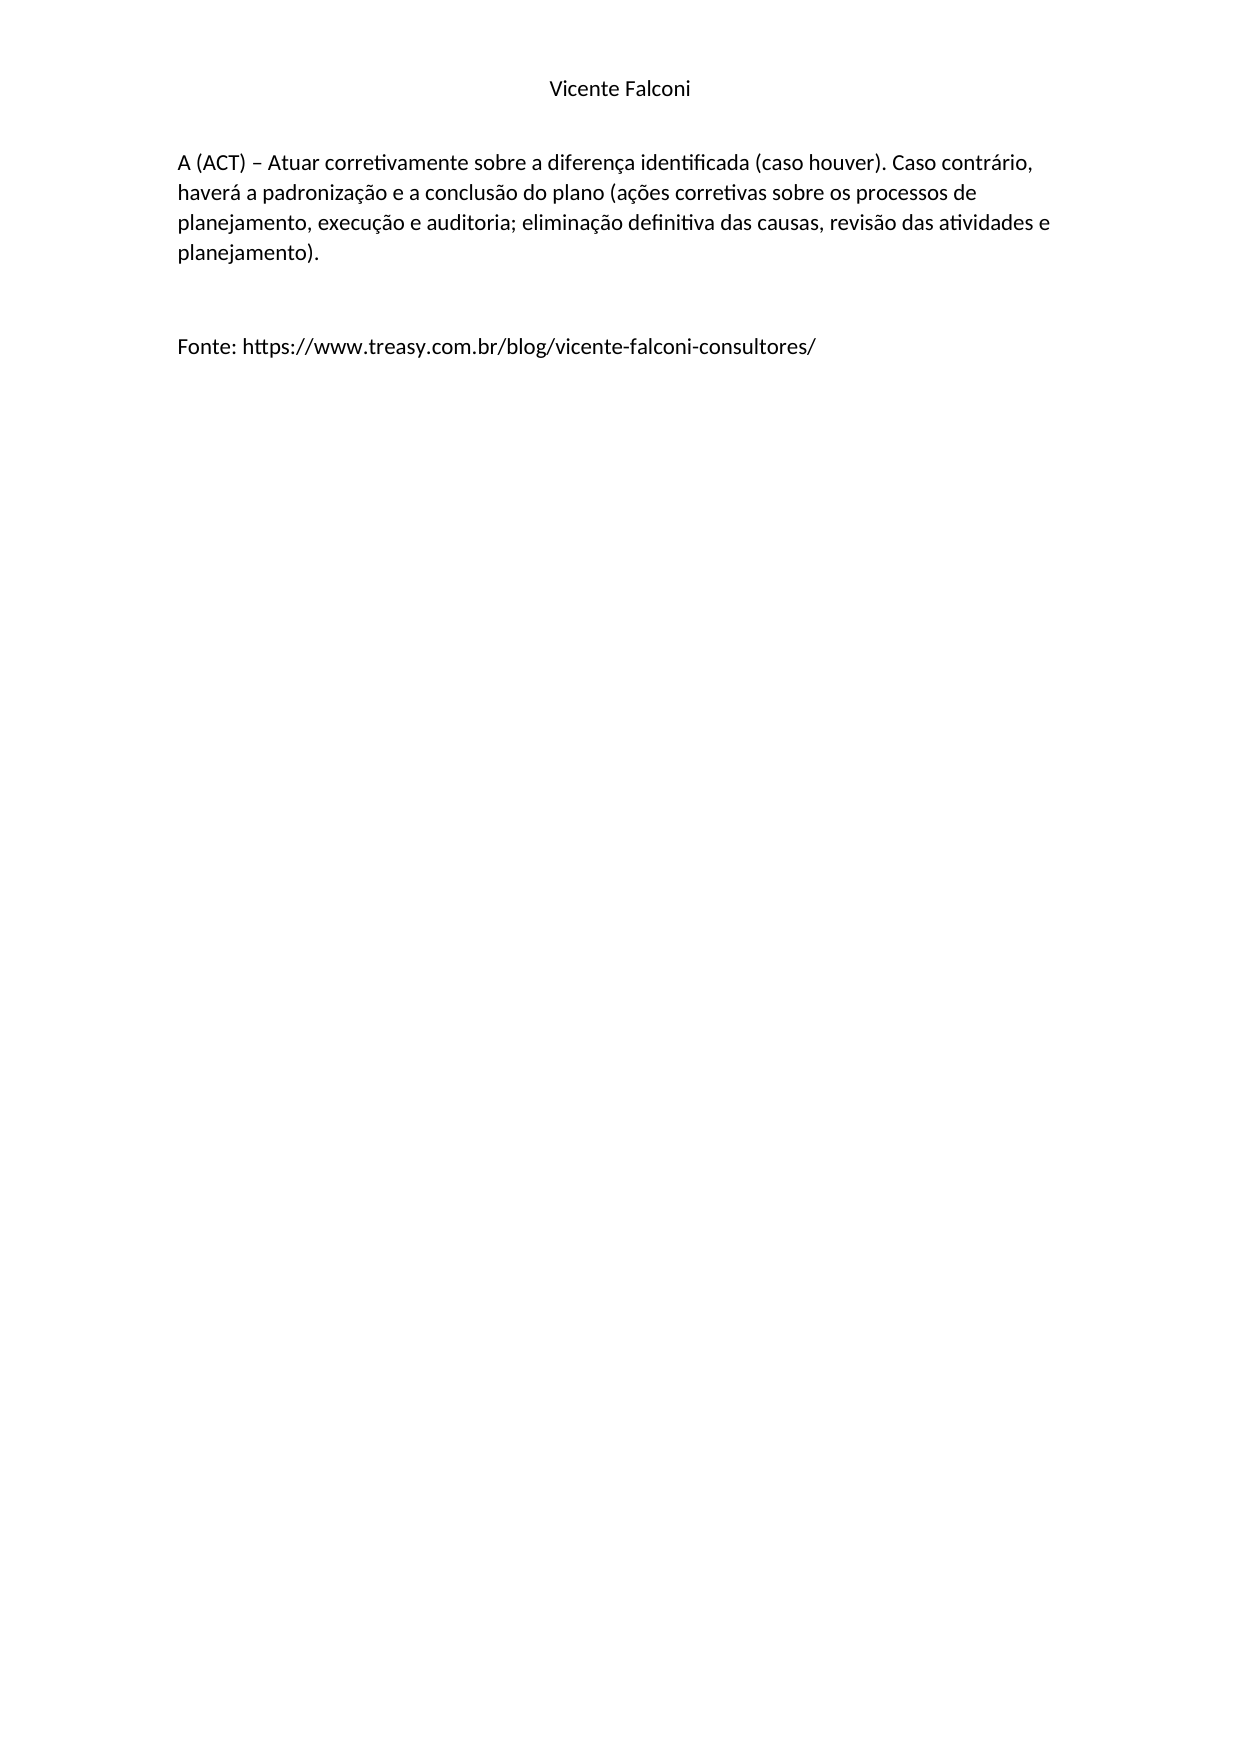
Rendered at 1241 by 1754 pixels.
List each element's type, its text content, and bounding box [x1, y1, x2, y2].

text Fonte: https://www.treasy.com.br/blog/vicente-falconi-consultores/ [177, 332, 1063, 360]
text A (ACT) – Atuar corretivamente sobre a diferença identificada (caso houver). Caso contrário, haverá a padronização e a conclusão do plano (ações corretivas sobre os processos de planejamento, execução e auditoria; eliminação definitiva das causas, revisão das atividades e planejamento). [177, 148, 1063, 266]
